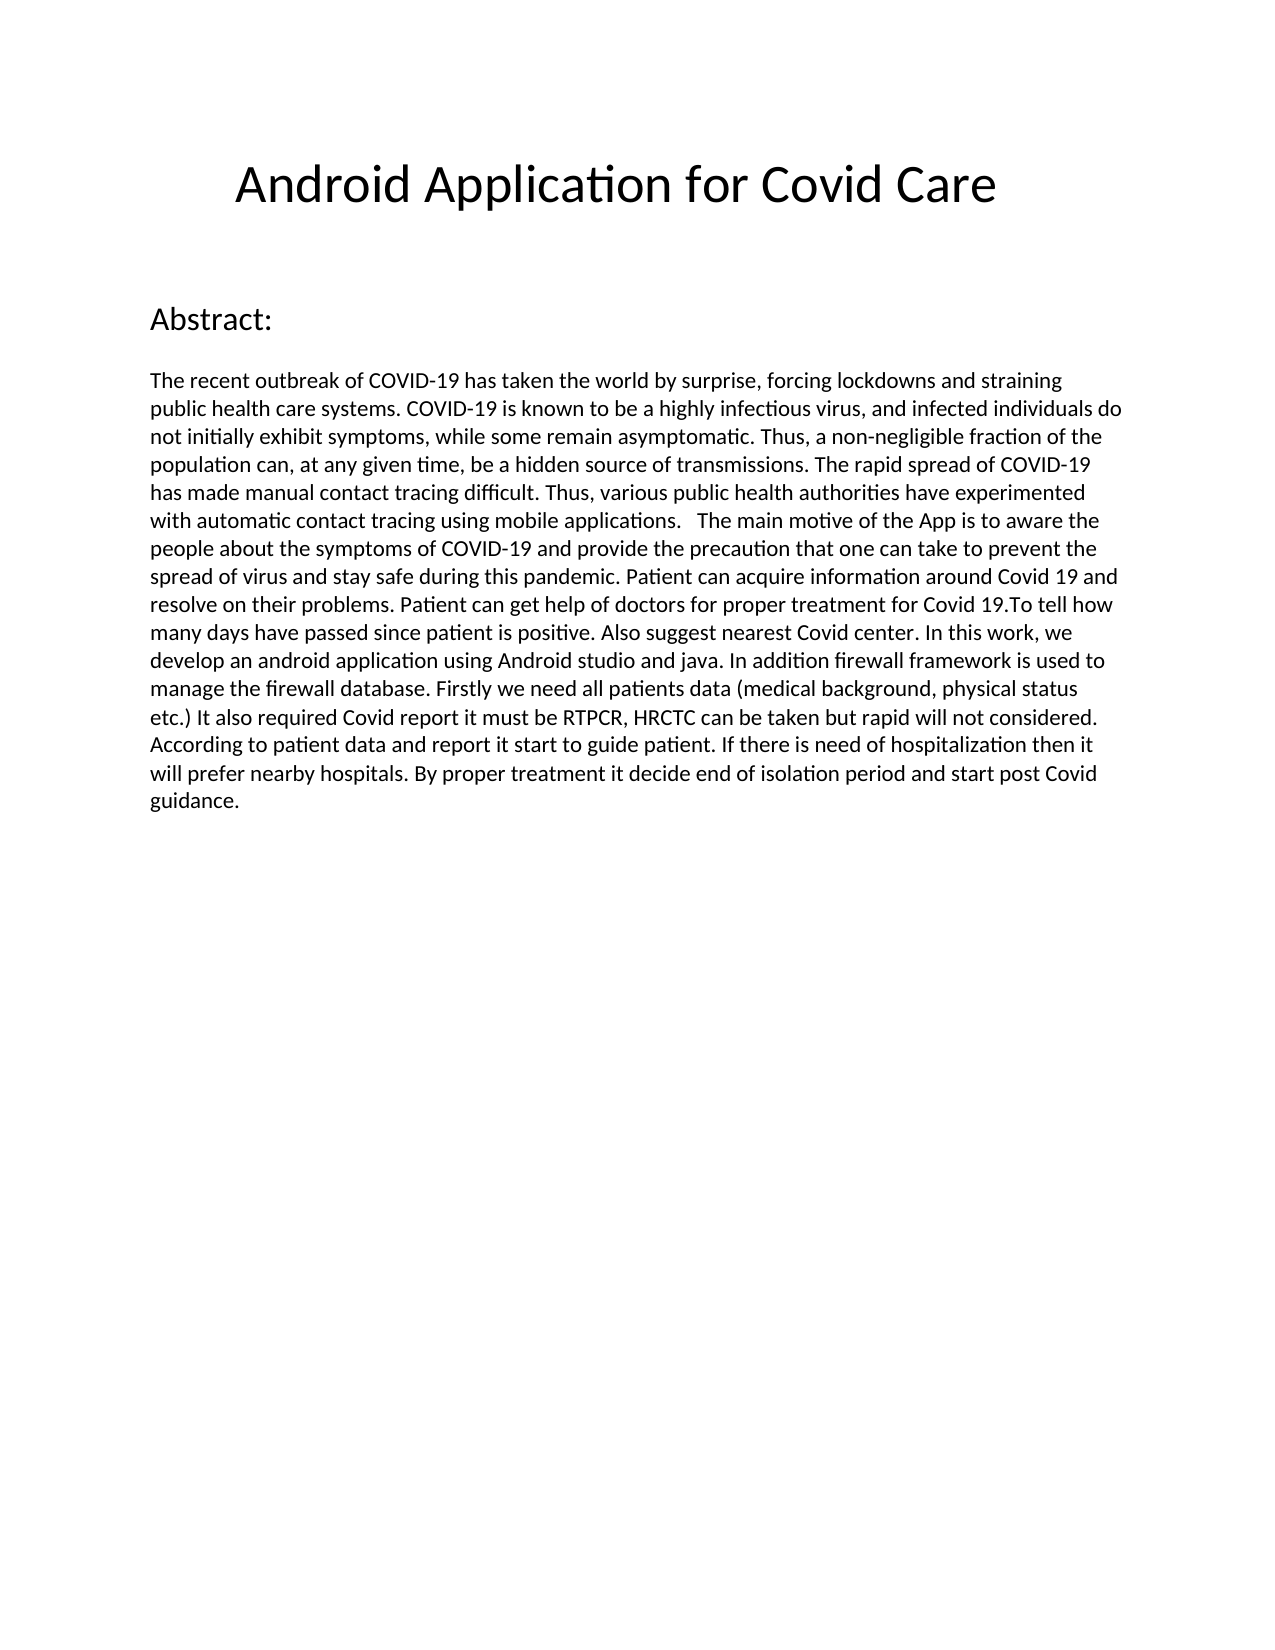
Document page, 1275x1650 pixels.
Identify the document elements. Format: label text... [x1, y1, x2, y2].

text The recent outbreak of COVID-19 has taken the world by surprise, forcing lockdowns and straining public health care systems. COVID-19 is known to be a highly infectious virus, and infected individuals do not initially exhibit symptoms, while some remain asymptomatic. Thus, a non-negligible fraction of the population can, at any given time, be a hidden source of transmissions. The rapid spread of COVID-19 has made manual contact tracing difficult. Thus, various public health authorities have experimented with automatic contact tracing using mobile applications. The main motive of the App is to aware the people about the symptoms of COVID-19 and provide the precaution that one can take to prevent the spread of virus and stay safe during this pandemic. Patient can acquire information around Covid 19 and resolve on their problems. Patient can get help of doctors for proper treatment for Covid 19.To tell how many days have passed since patient is positive. Also suggest nearest Covid center. In this work, we develop an android application using Android studio and java. In addition firewall framework is used to manage the firewall database. Firstly we need all patients data (medical background, physical status etc.) It also required Covid report it must be RTPCR, HRCTC can be taken but rapid will not considered. According to patient data and report it start to guide patient. If there is need of hospitalization then it will prefer nearby hospitals. By proper treatment it decide end of isolation period and start post Covid guidance. [150, 366, 1125, 815]
text Abstract: [150, 298, 1125, 338]
text Android Application for Covid Care [150, 150, 1125, 216]
